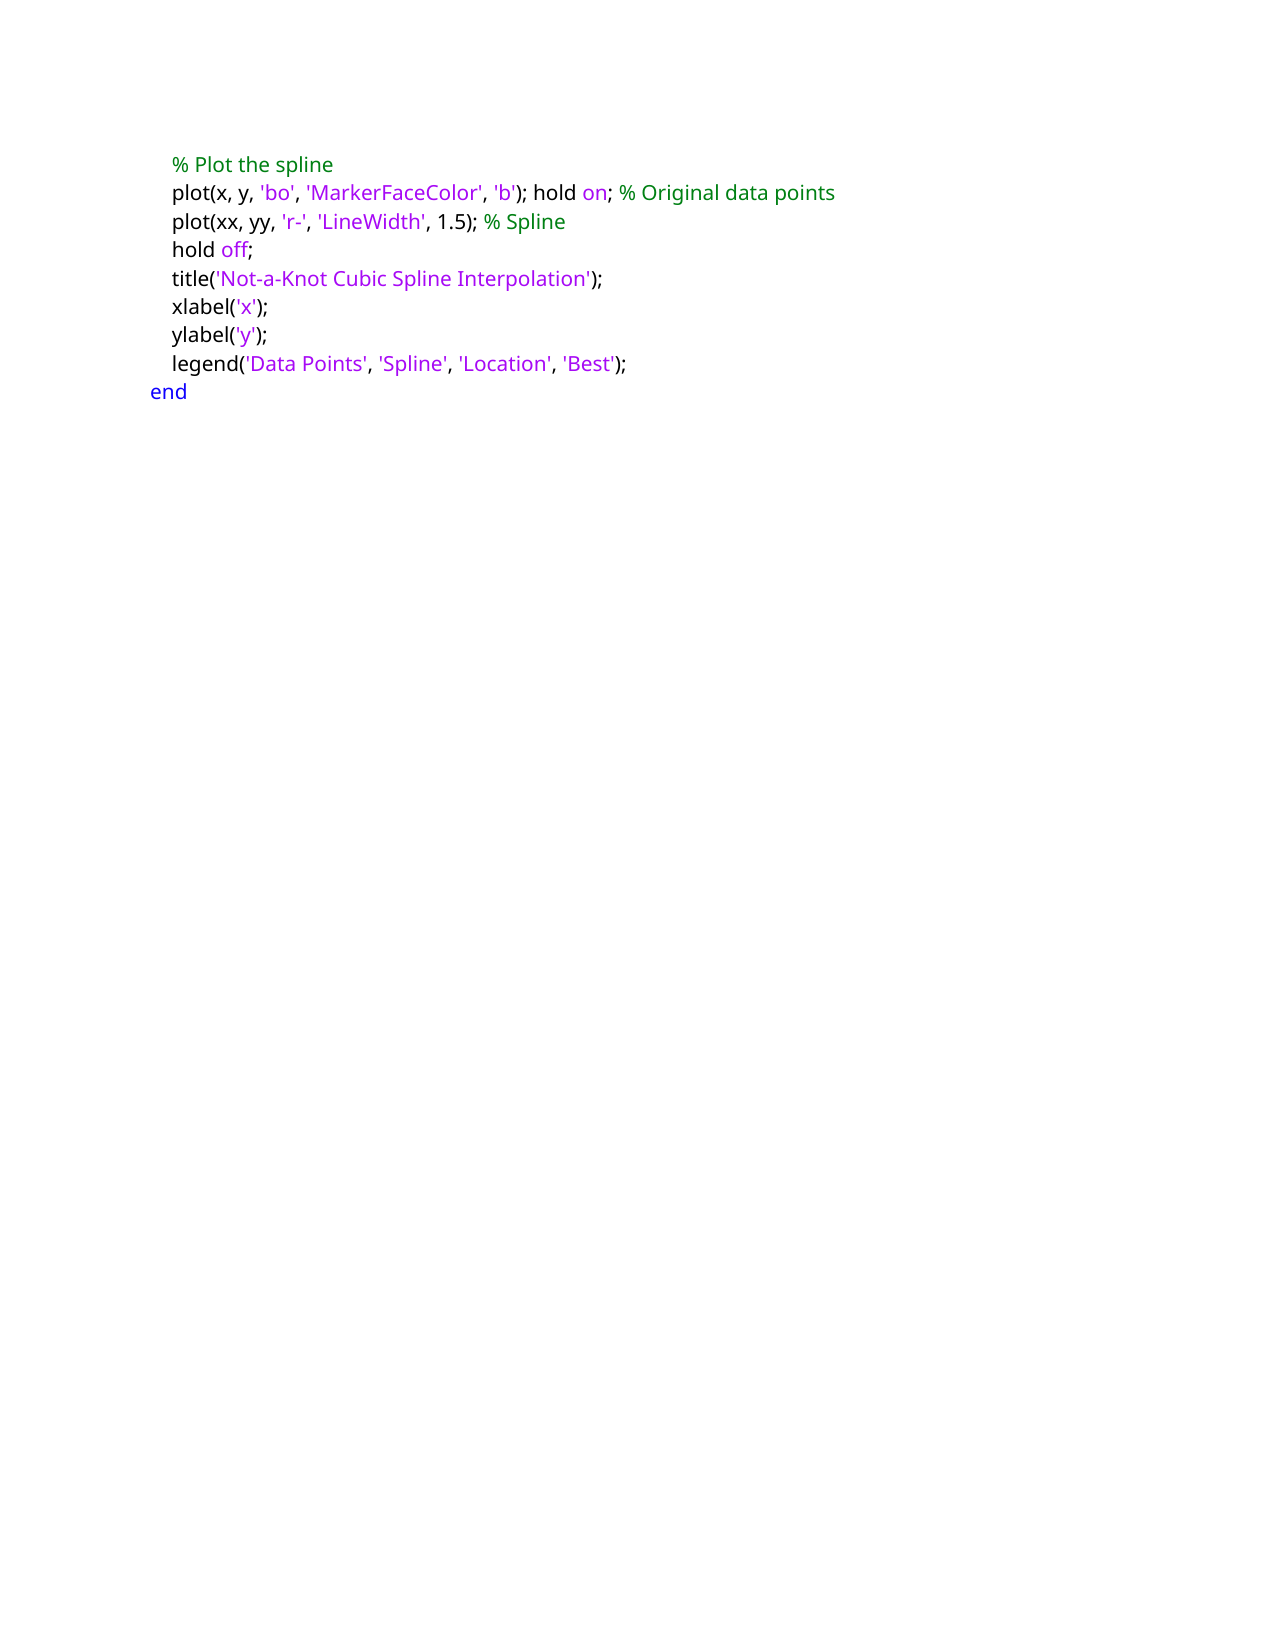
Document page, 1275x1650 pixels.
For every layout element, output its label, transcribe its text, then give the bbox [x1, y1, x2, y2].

text end [150, 377, 1125, 406]
text % Plot the spline [150, 150, 1125, 178]
text xlabel('x'); [150, 292, 1125, 321]
text legend('Data Points', 'Spline', 'Location', 'Best'); [150, 349, 1125, 377]
text title('Not-a-Knot Cubic Spline Interpolation'); [150, 264, 1125, 292]
text ylabel('y'); [150, 321, 1125, 349]
text hold off; [150, 235, 1125, 264]
text plot(xx, yy, 'r-', 'LineWidth', 1.5); % Spline [150, 207, 1125, 235]
text plot(x, y, 'bo', 'MarkerFaceColor', 'b'); hold on; % Original data points [150, 178, 1125, 207]
